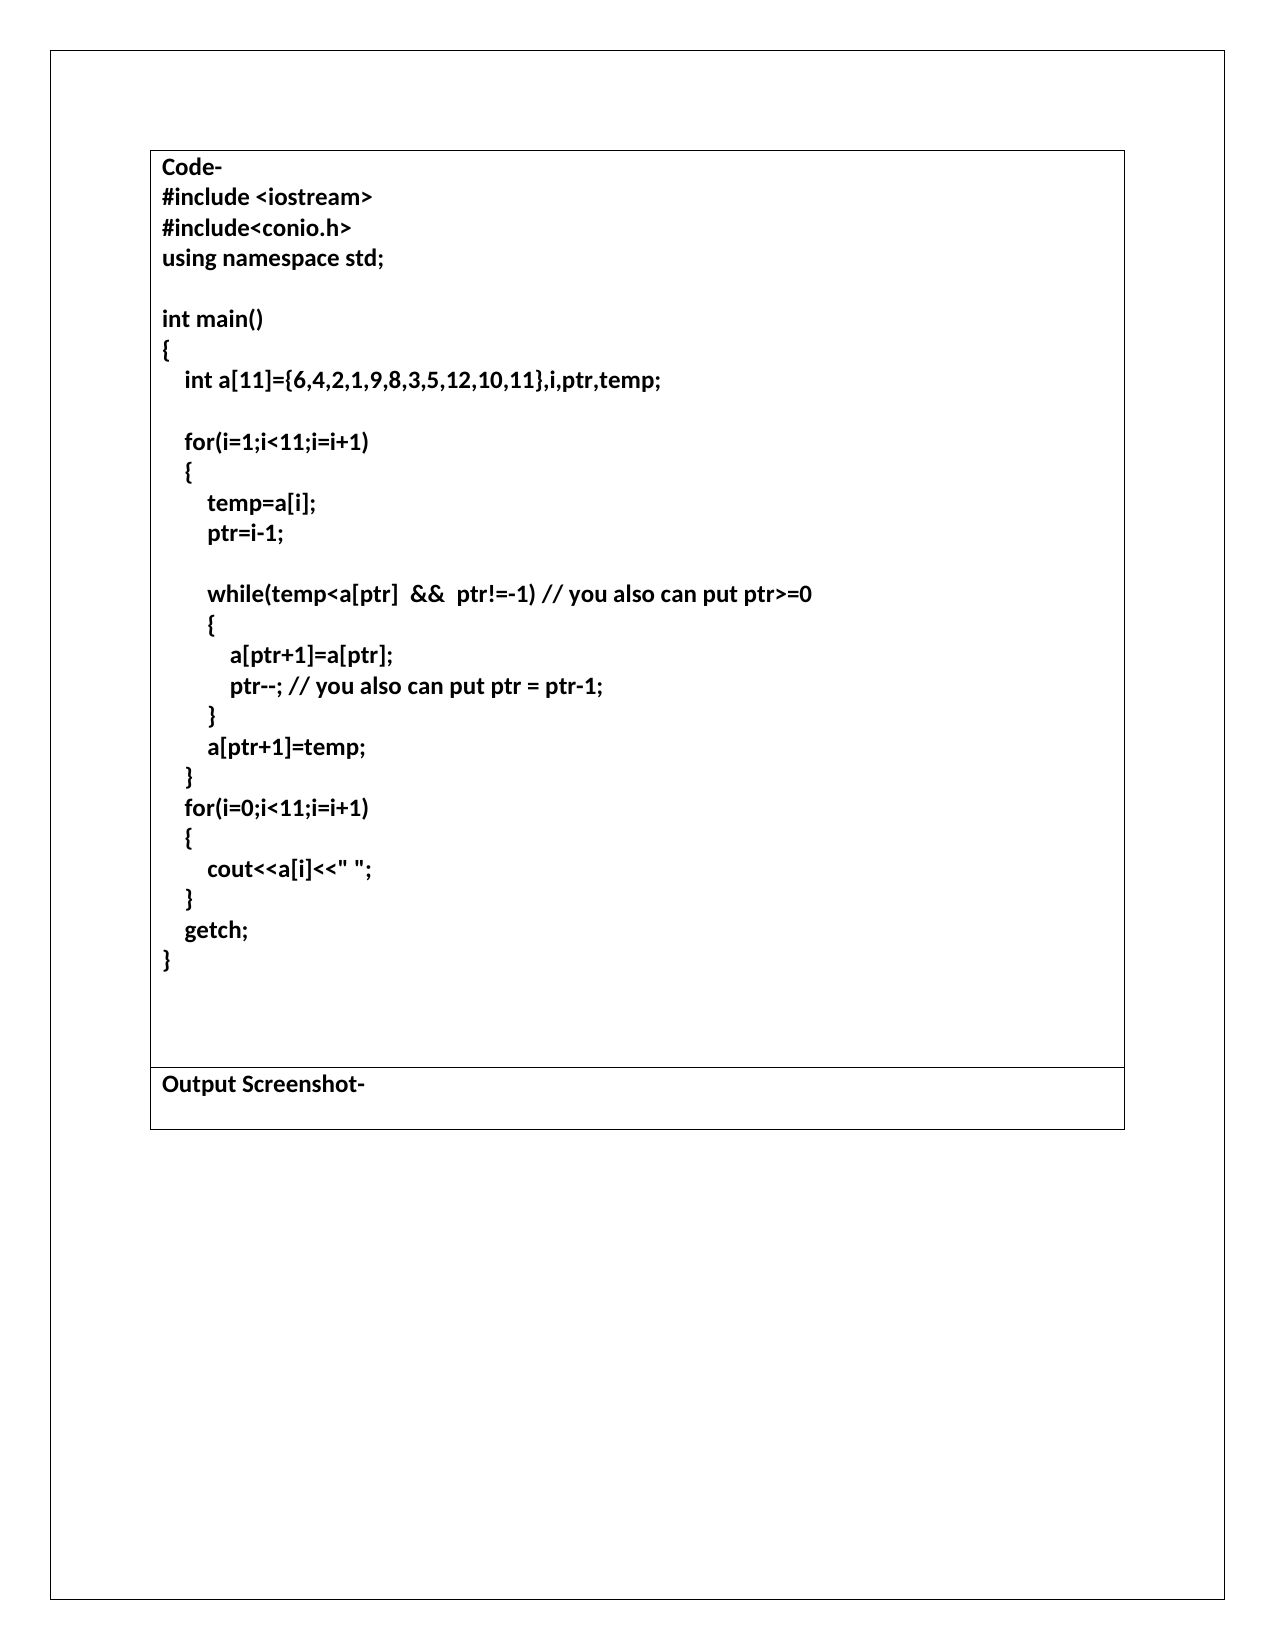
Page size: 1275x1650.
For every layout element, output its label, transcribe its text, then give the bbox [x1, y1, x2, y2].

table_cell Code- #include <iostream> #include<conio.h> using namespace std; int main() { int a[11]={6,4,2,1,9,8,3,5,12,10,11},i,ptr,temp; for(i=1;i<11;i=i+1) { temp=a[i]; ptr=i-1; while(temp<a[ptr] && ptr!=-1) // you also can put ptr>=0 { a[ptr+1]=a[ptr]; ptr--; // you also can put ptr = ptr-1; } a[ptr+1]=temp; } for(i=0;i<11;i=i+1) { cout<<a[i]<<" "; } getch; } [151, 151, 1124, 1067]
table_cell Output Screenshot- [151, 1068, 1124, 1129]
